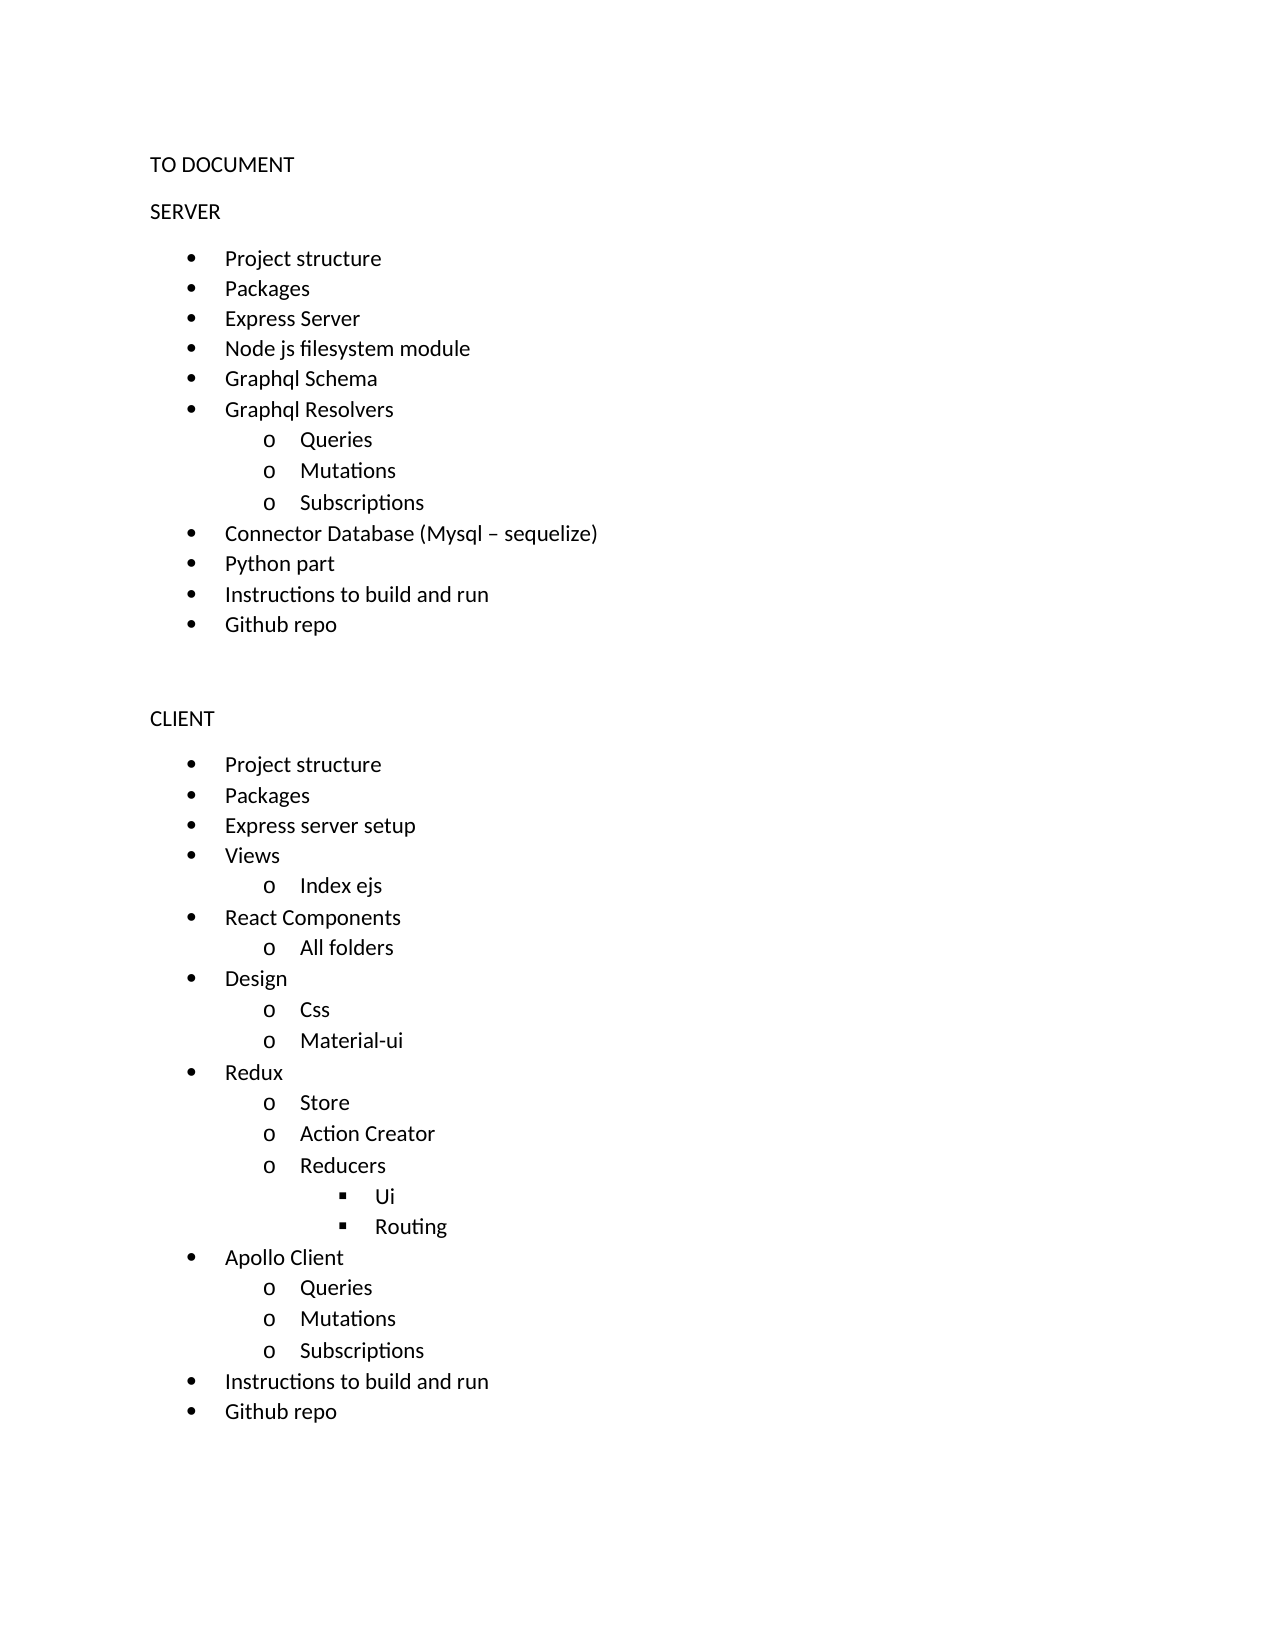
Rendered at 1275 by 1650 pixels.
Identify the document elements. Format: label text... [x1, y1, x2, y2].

list Graphql Schema [187, 364, 1125, 393]
list Python part [187, 549, 1125, 578]
list Design [187, 964, 1125, 993]
list All folders [262, 933, 1125, 962]
list Express server setup [187, 811, 1125, 839]
list Queries [262, 1273, 1125, 1302]
list Express Server [187, 304, 1125, 332]
list Project structure [187, 751, 1125, 779]
list Project structure [187, 244, 1125, 272]
list Subscriptions [262, 1336, 1125, 1365]
list Views [187, 841, 1125, 869]
text TO DOCUMENT [150, 150, 1125, 178]
list Material-ui [262, 1026, 1125, 1055]
text CLIENT [150, 704, 1125, 732]
list Ui [337, 1182, 1125, 1210]
list Mutations [262, 456, 1125, 486]
list Css [262, 995, 1125, 1024]
list Packages [187, 274, 1125, 302]
list Index ejs [262, 871, 1125, 901]
list Github repo [187, 610, 1125, 638]
list Graphql Resolvers [187, 395, 1125, 423]
list Queries [262, 425, 1125, 454]
list Node js filesystem module [187, 334, 1125, 362]
text SERVER [150, 197, 1125, 225]
list Connector Database (Mysql – sequelize) [187, 519, 1125, 547]
list Store [262, 1088, 1125, 1117]
list Mutations [262, 1304, 1125, 1333]
list Redux [187, 1058, 1125, 1086]
list React Components [187, 903, 1125, 931]
list Reducers [262, 1151, 1125, 1180]
list Instructions to build and run [187, 1367, 1125, 1395]
list Routing [337, 1212, 1125, 1241]
list Github repo [187, 1397, 1125, 1426]
list Apollo Client [187, 1243, 1125, 1271]
list Instructions to build and run [187, 580, 1125, 608]
list Action Creator [262, 1119, 1125, 1148]
list Subscriptions [262, 488, 1125, 517]
list Packages [187, 781, 1125, 809]
